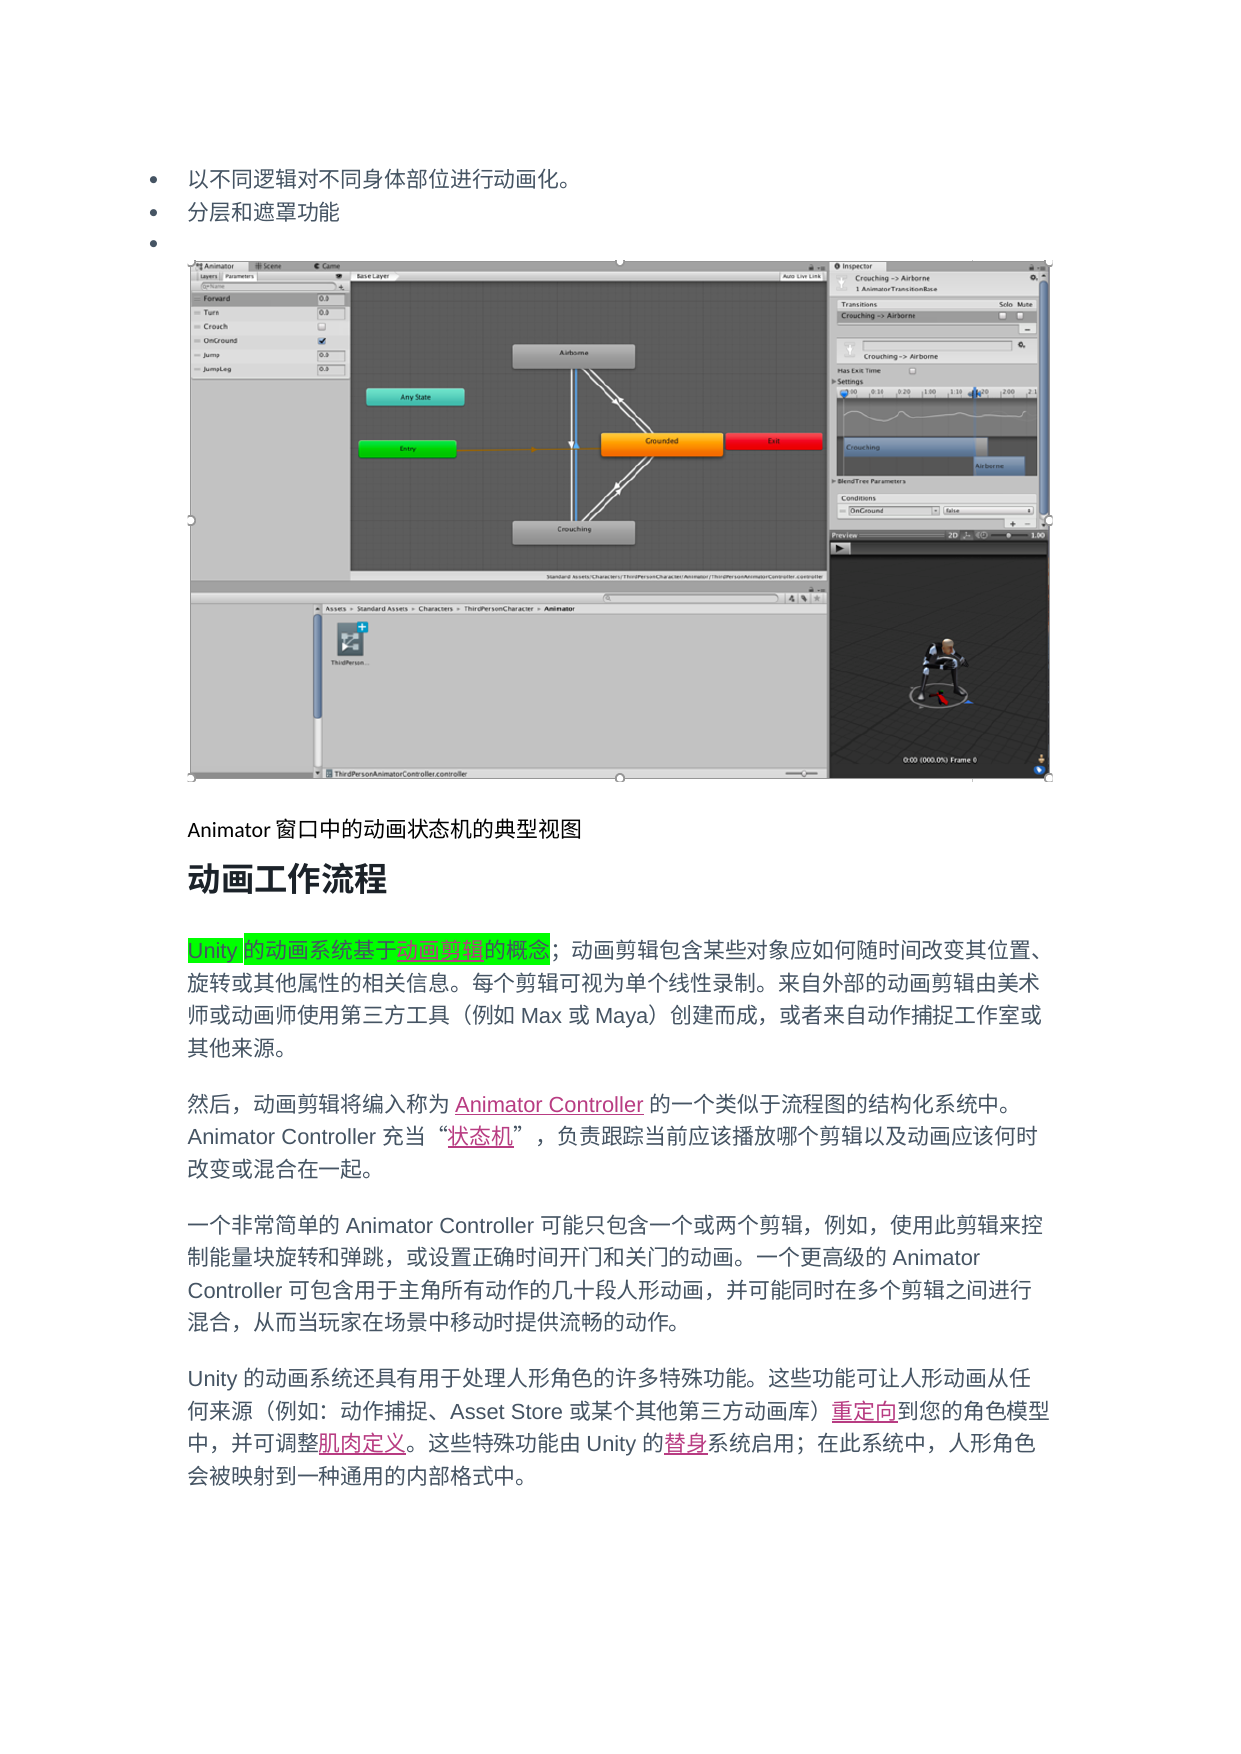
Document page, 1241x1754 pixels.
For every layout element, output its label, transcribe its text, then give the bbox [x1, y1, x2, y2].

text Animator 窗口中的动画状态机的典型视图 [187, 782, 1053, 844]
list 分层和遮罩功能 [150, 194, 1053, 227]
list 以不同逻辑对不同身体部位进行动画化。 [150, 162, 1053, 194]
subtitle 动画工作流程 [187, 844, 1053, 909]
text Unity 的动画系统基于动画剪辑的概念；动画剪辑包含某些对象应如何随时间改变其位置、旋转或其他属性的相关信息。每个剪辑可视为单个线性录制。来自外部的动画剪辑由美术师或动画师使用第三方工具（例如 Max 或 Maya）创建而成，或者来自动作捕捉工作室或其他来源。 [187, 933, 1053, 1063]
text 然后，动画剪辑将编入称为 Animator Controller 的一个类似于流程图的结构化系统中。Animator Controller 充当“状态机”，负责跟踪当前应该播放哪个剪辑以及动画应该何时改变或混合在一起。 [187, 1086, 1053, 1184]
picture [187, 260, 1053, 782]
text Unity 的动画系统还具有用于处理人形角色的许多特殊功能。这些功能可让人形动画从任何来源（例如：动作捕捉、Asset Store 或某个其他第三方动画库）重定向到您的角色模型中，并可调整肌肉定义。这些特殊功能由 Unity 的替身系统启用；在此系统中，人形角色会被映射到一种通用的内部格式中。 [187, 1361, 1053, 1491]
text 一个非常简单的 Animator Controller 可能只包含一个或两个剪辑，例如，使用此剪辑来控制能量块旋转和弹跳，或设置正确时间开门和关门的动画。一个更高级的 Animator Controller 可包含用于主角所有动作的几十段人形动画，并可能同时在多个剪辑之间进行混合，从而当玩家在场景中移动时提供流畅的动作。 [187, 1207, 1053, 1337]
